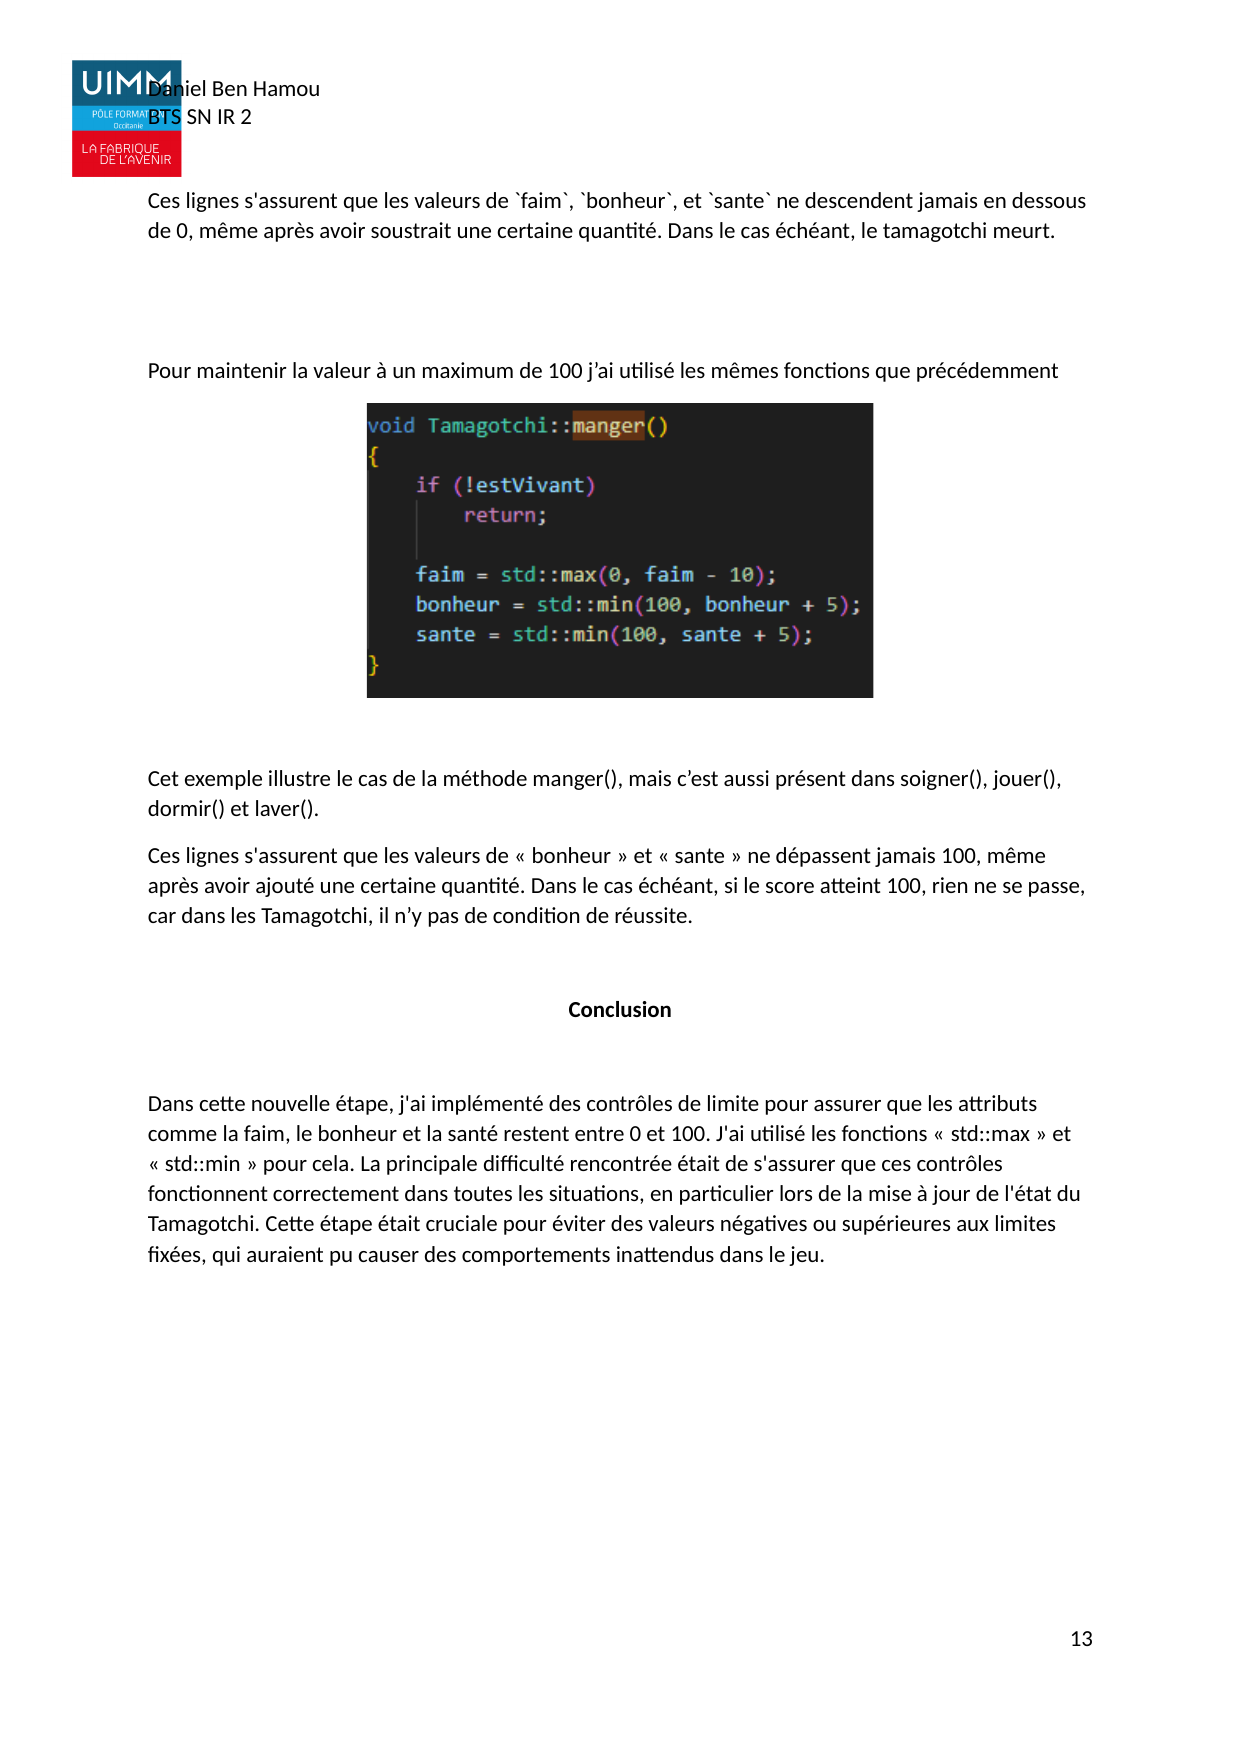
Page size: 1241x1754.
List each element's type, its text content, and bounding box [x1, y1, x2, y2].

text Ces lignes s'assurent que les valeurs de « bonheur » et « sante » ne dépassent jamais 100, même après avoir ajouté une certaine quantité. Dans le cas échéant, si le score atteint 100, rien ne se passe, car dans les Tamagotchi, il n’y pas de condition de réussite. [148, 841, 1093, 929]
text Cet exemple illustre le cas de la méthode manger(), mais c’est aussi présent dans soigner(), jouer(), dormir() et laver(). [148, 764, 1093, 822]
picture [366, 403, 874, 698]
text Ces lignes s'assurent que les valeurs de `faim`, `bonheur`, et `sante` ne descendent jamais en dessous de 0, même après avoir soustrait une certaine quantité. Dans le cas échéant, le tamagotchi meurt. [148, 186, 1093, 244]
picture [61, 53, 192, 184]
text Pour maintenir la valeur à un maximum de 100 j’ai utilisé les mêmes fonctions que précédemment [148, 357, 1093, 385]
subtitle Conclusion [148, 995, 1093, 1023]
text Dans cette nouvelle étape, j'ai implémenté des contrôles de limite pour assurer que les attributs comme la faim, le bonheur et la santé restent entre 0 et 100. J'ai utilisé les fonctions « std::max » et « std::min » pour cela. La principale difficulté rencontrée était de s'assurer que ces contrôles fonctionnent correctement dans toutes les situations, en particulier lors de la mise à jour de l'état du Tamagotchi. Cette étape était cruciale pour éviter des valeurs négatives ou supérieures aux limites fixées, qui auraient pu causer des comportements inattendus dans le jeu. [148, 1089, 1093, 1268]
